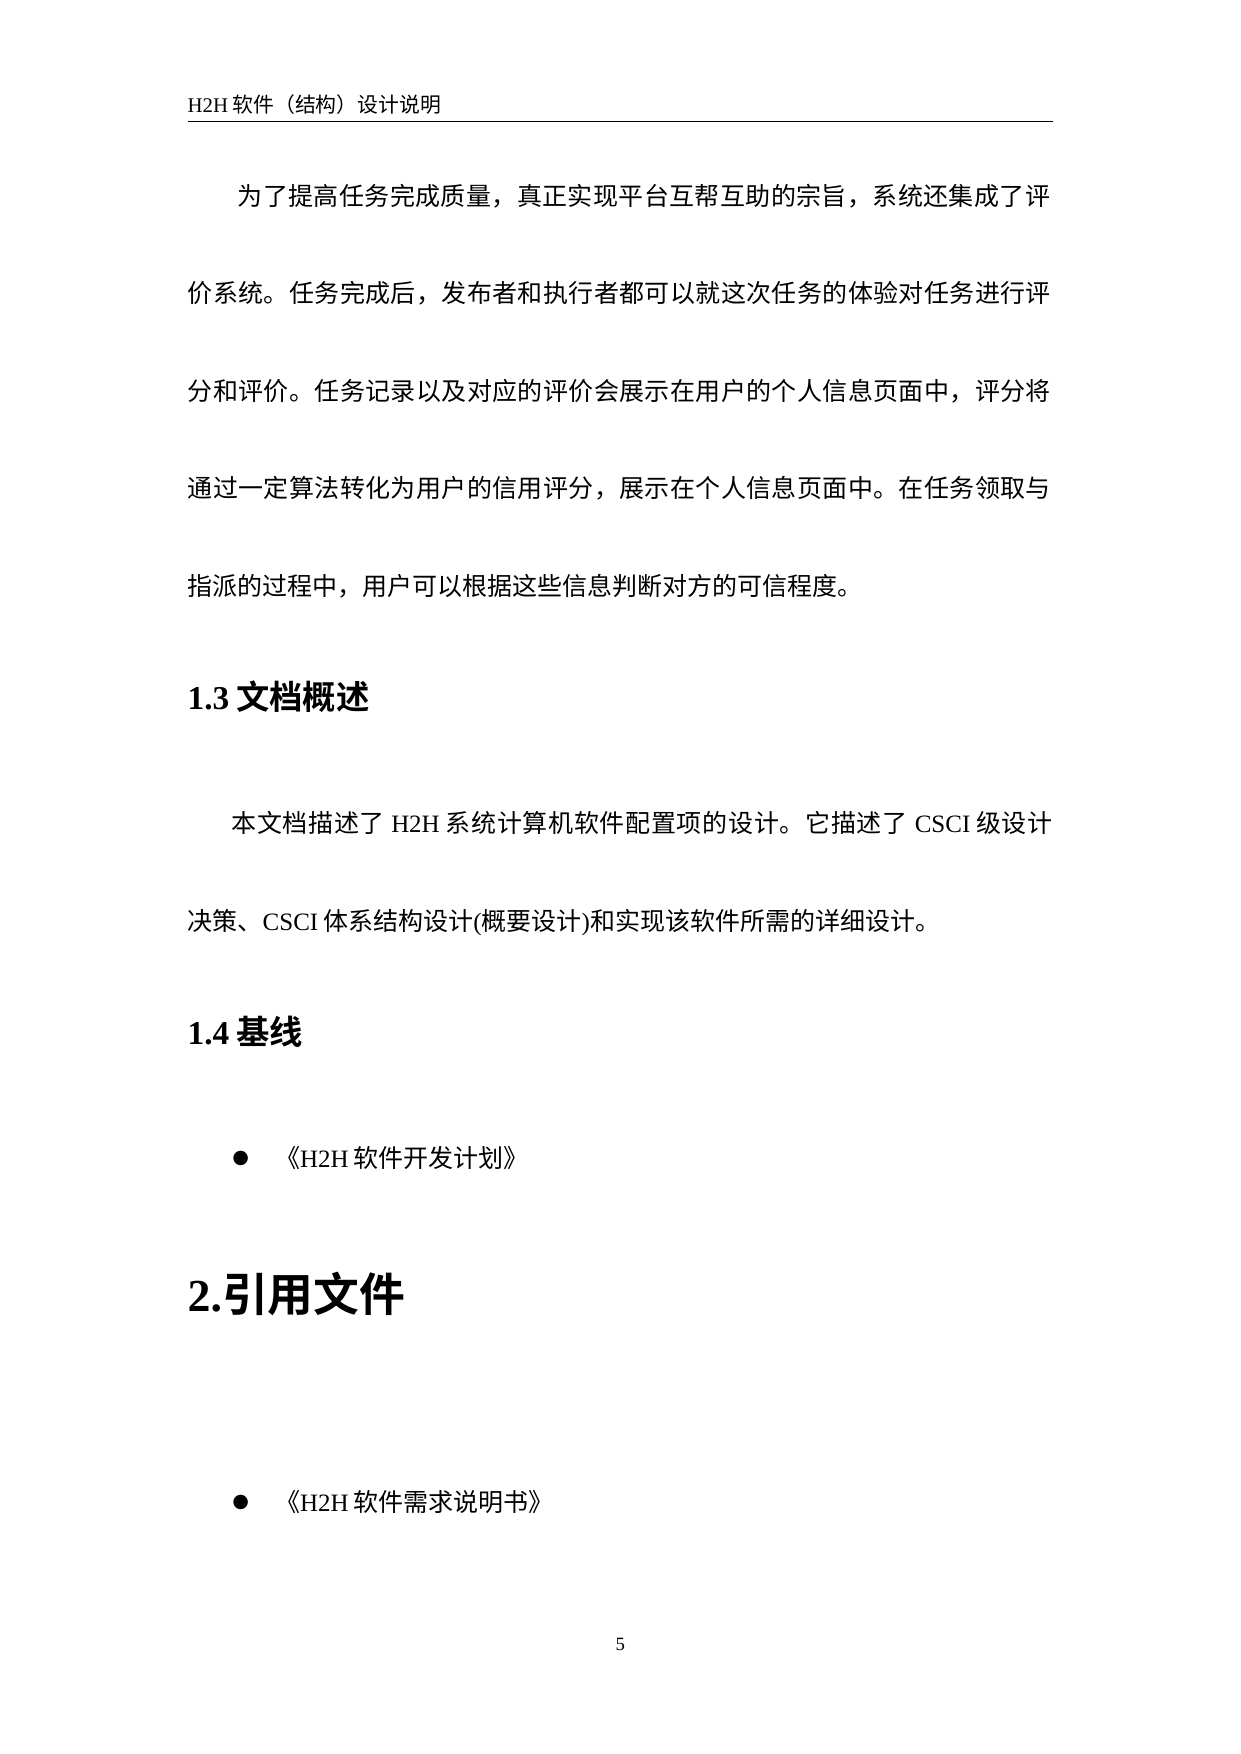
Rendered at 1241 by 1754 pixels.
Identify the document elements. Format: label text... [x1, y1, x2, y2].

list 《H2H软件需求说明书》 [231, 1468, 1053, 1533]
text 本文档描述了H2H系统计算机软件配置项的设计。它描述了CSCI级设计决策、CSCI体系结构设计(概要设计)和实现该软件所需的详细设计。 [187, 789, 1053, 952]
list 1.4基线 [187, 997, 1053, 1062]
list 《H2H软件开发计划》 [231, 1124, 1053, 1189]
text 2.引用文件 [187, 1243, 1053, 1340]
list 1.3文档概述 [187, 662, 1053, 727]
list 为了提高任务完成质量，真正实现平台互帮互助的宗旨，系统还集成了评价系统。任务完成后，发布者和执行者都可以就这次任务的体验对任务进行评分和评价。任务记录以及对应的评价会展示在用户的个人信息页面中，评分将通过一定算法转化为用户的信用评分，展示在个人信息页面中。在任务领取与指派的过程中，用户可以根据这些信息判断对方的可信程度。 [187, 162, 1053, 617]
